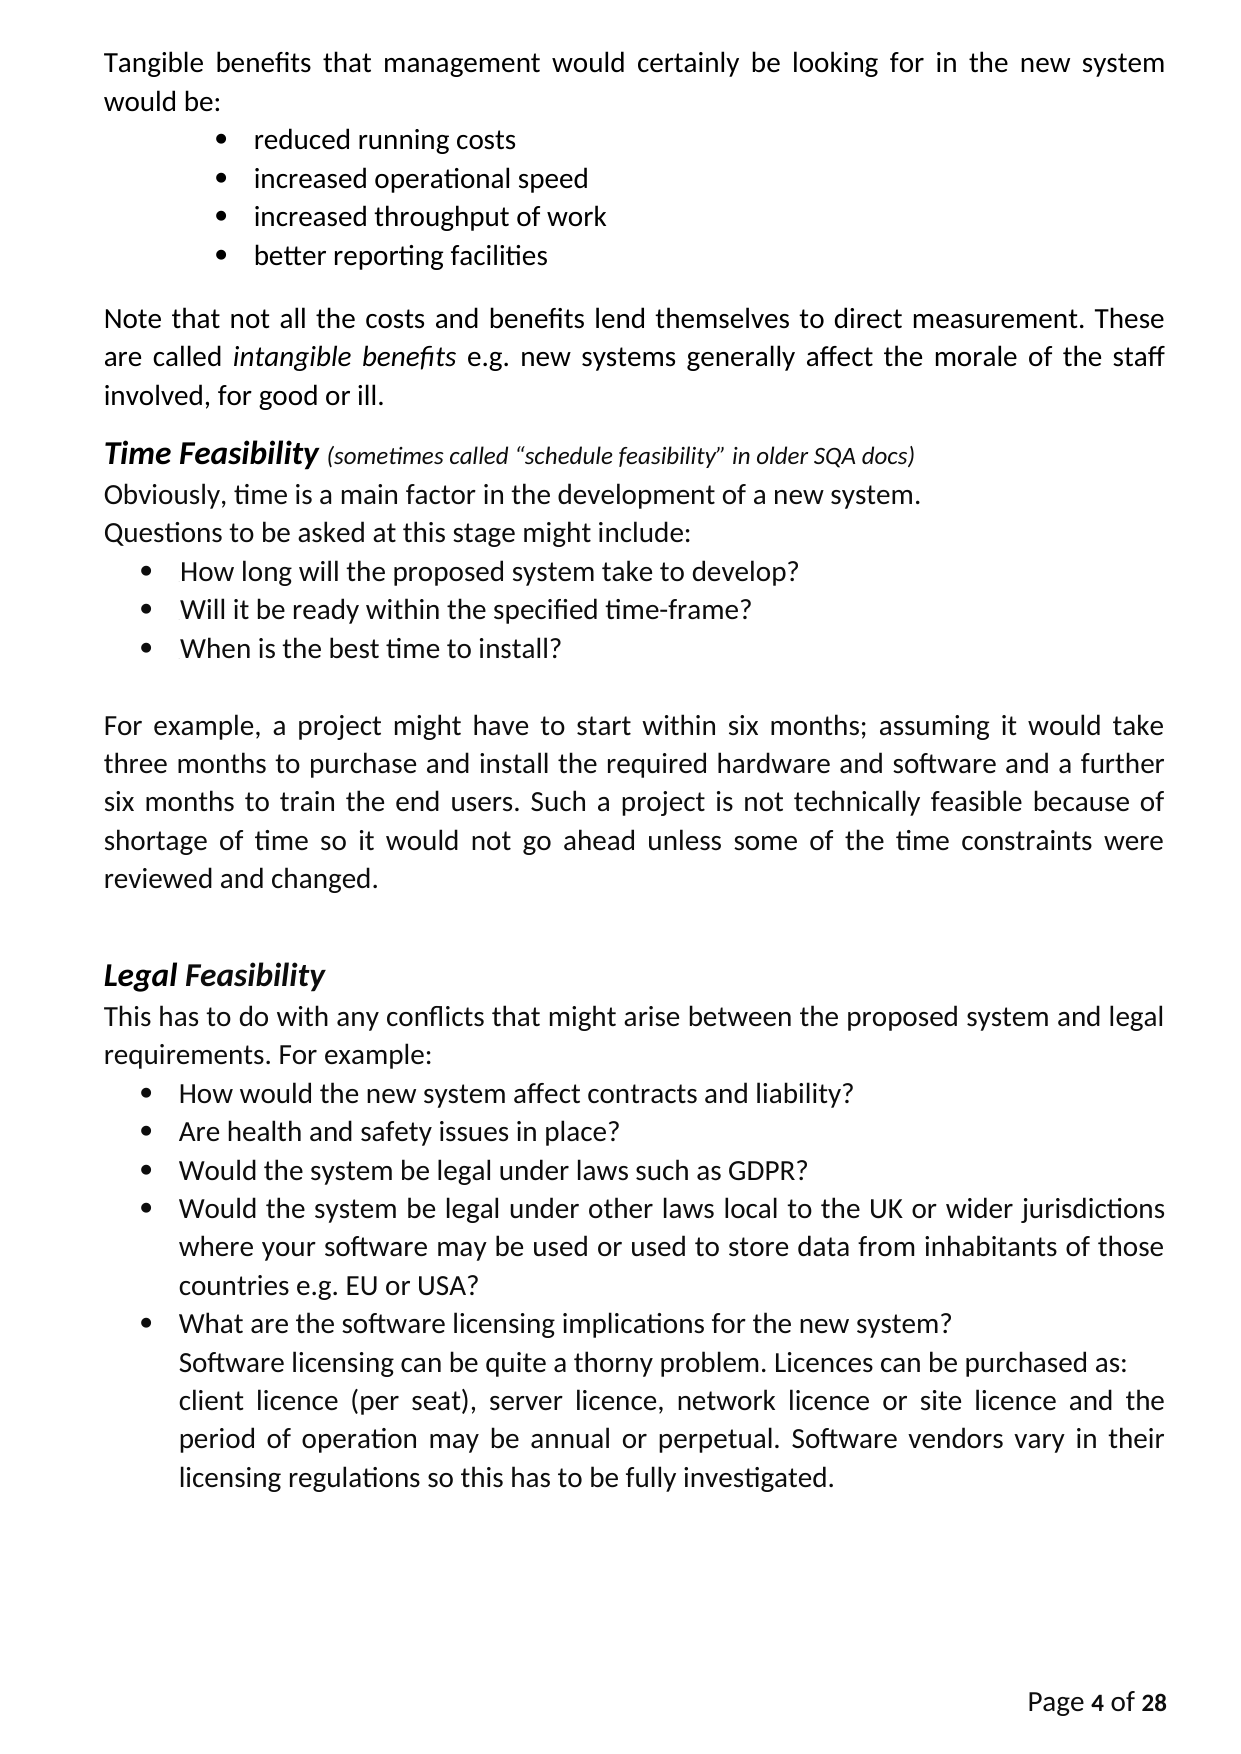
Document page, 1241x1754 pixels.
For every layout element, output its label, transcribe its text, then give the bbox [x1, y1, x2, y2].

text Obviously, time is a main factor in the development of a new system. [103, 476, 1167, 512]
list Are health and safety issues in place? [141, 1113, 1167, 1149]
text This has to do with any conflicts that might arise between the proposed system and legal requirements. For example: [103, 998, 1167, 1072]
list What are the software licensing implications for the new system? [141, 1305, 1167, 1341]
text Software licensing can be quite a thorny problem. Licences can be purchased as: [103, 1344, 1167, 1379]
list How would the new system affect contracts and liability? [141, 1075, 1167, 1110]
list _ When is the best time to install? [141, 630, 1167, 665]
list increased throughput of work [216, 198, 1167, 234]
subtitle Legal Feasibility [103, 954, 1167, 994]
list better reporting facilities [216, 237, 1167, 272]
text Questions to be asked at this stage might include: [103, 514, 1167, 550]
subtitle Time Feasibility (sometimes called “schedule feasibility” in older SQA docs) [103, 432, 1167, 473]
text Tangible benefits that management would certainly be looking for in the new system would be: [103, 44, 1167, 118]
list _ Will it be ready within the specified time-frame? [141, 591, 1167, 627]
list _ How long will the proposed system take to develop? [141, 553, 1167, 588]
text Note that not all the costs and benefits lend themselves to direct measurement. These are called intangible benefits e.g. new systems generally affect the morale of the staff involved, for good or ill. [103, 300, 1167, 412]
text For example, a project might have to start within six months; assuming it would take three months to purchase and install the required hardware and software and a further six months to train the end users. Such a project is not technically feasible because of shortage of time so it would not go ahead unless some of the time constraints were reviewed and changed. [103, 707, 1167, 896]
text client licence (per seat), server licence, network licence or site licence and the period of operation may be annual or perpetual. Software vendors vary in their licensing regulations so this has to be fully investigated. [178, 1382, 1167, 1495]
list reduced running costs [216, 121, 1167, 157]
list increased operational speed [216, 160, 1167, 195]
list Would the system be legal under other laws local to the UK or wider jurisdictions where your software may be used or used to store data from inhabitants of those countries e.g. EU or USA? [141, 1190, 1167, 1302]
list Would the system be legal under laws such as GDPR? [141, 1152, 1167, 1187]
